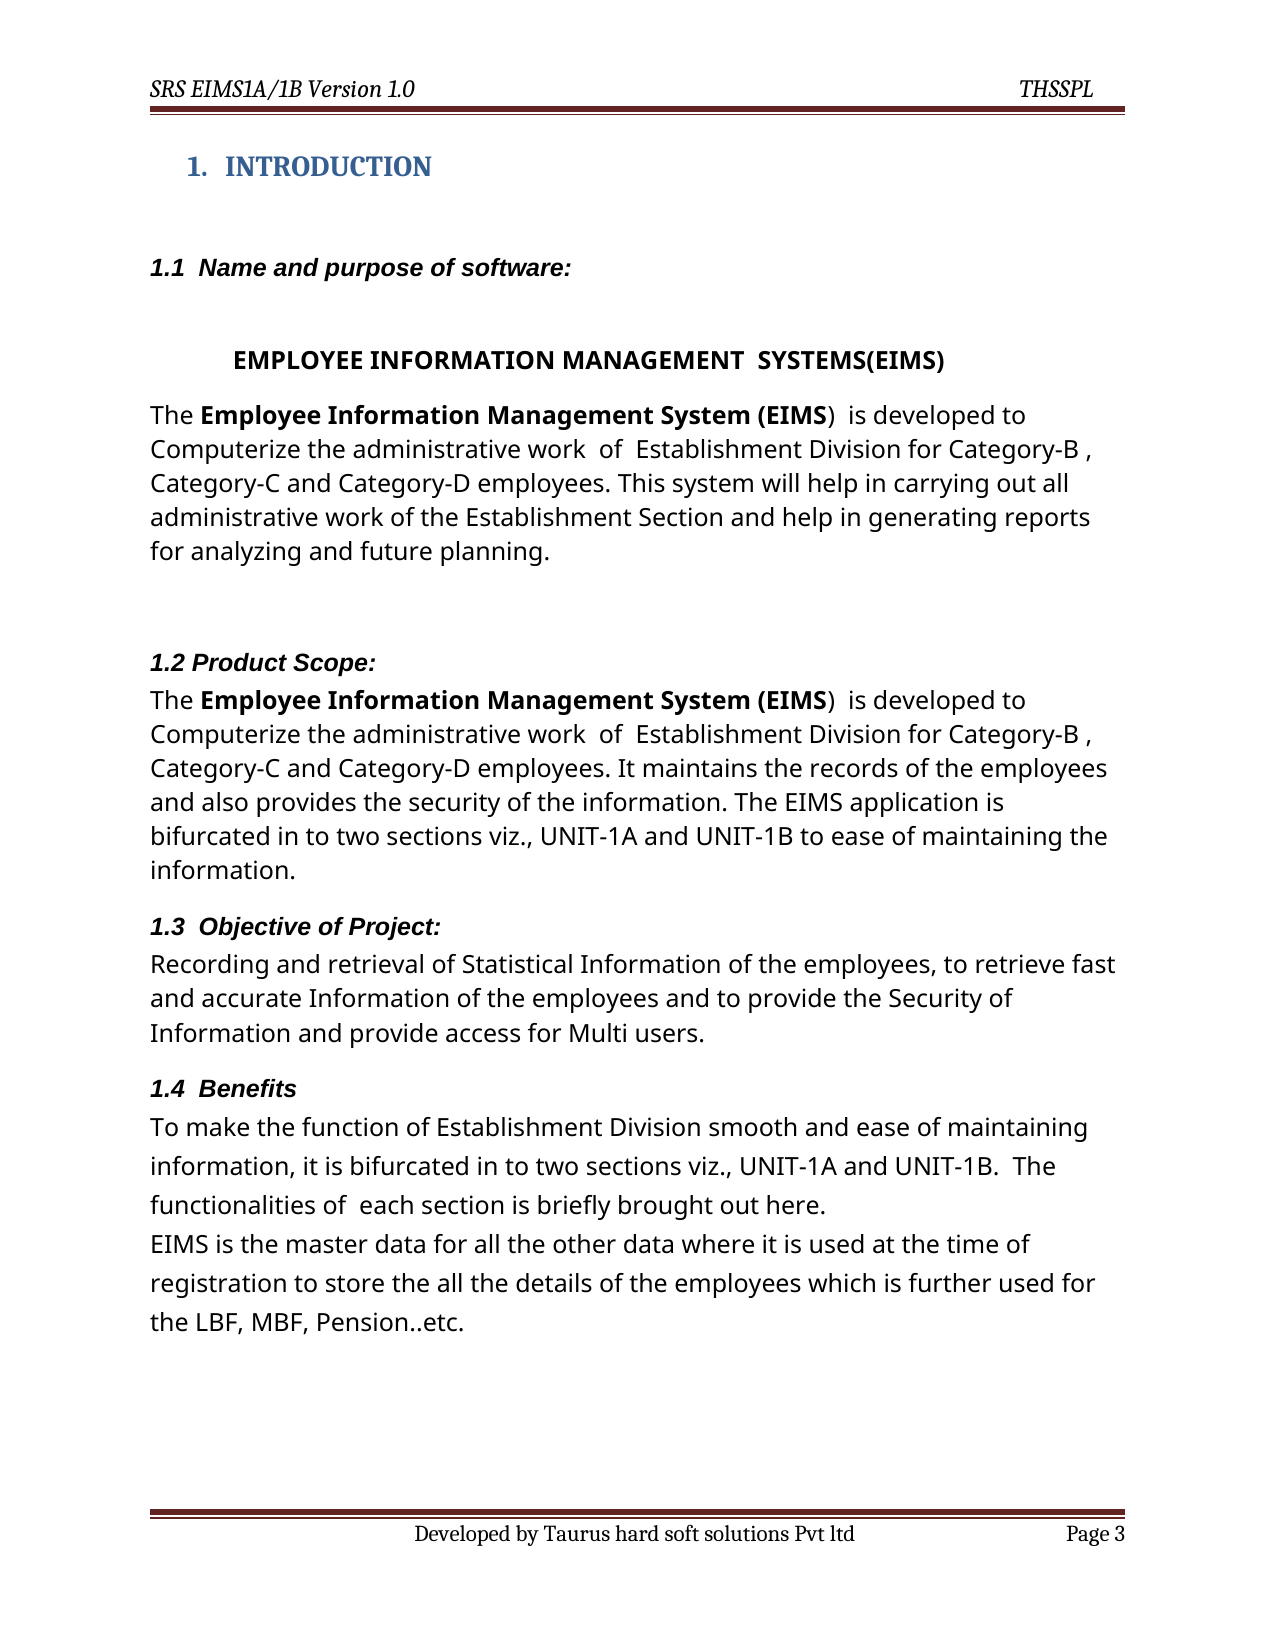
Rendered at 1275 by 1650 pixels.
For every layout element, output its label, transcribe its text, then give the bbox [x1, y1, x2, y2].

text The Employee Information Management System (EIMS) is developed to Computerize the administrative work of Establishment Division for Category-B , Category-C and Category-D employees. This system will help in carrying out all administrative work of the Establishment Section and help in generating reports for analyzing and future planning. [150, 397, 1125, 568]
subtitle 1.2 Product Scope: [150, 648, 1125, 676]
subtitle INTRODUCTION [187, 150, 1125, 183]
subtitle 1.4 Benefits [150, 1074, 1125, 1103]
subtitle 1.3 Objective of Project: [150, 912, 1125, 941]
text To make the function of Establishment Division smooth and ease of maintaining information, it is bifurcated in to two sections viz., UNIT-1A and UNIT-1B. The functionalities of each section is briefly brought out here. [150, 1109, 1125, 1222]
subtitle 1.1 Name and purpose of software: [150, 253, 1125, 282]
text The Employee Information Management System (EIMS) is developed to Computerize the administrative work of Establishment Division for Category-B , Category-C and Category-D employees. It maintains the records of the employees and also provides the security of the information. The EIMS application is bifurcated in to two sections viz., UNIT-1A and UNIT-1B to ease of maintaining the information. [150, 683, 1125, 887]
text Recording and retrieval of Statistical Information of the employees, to retrieve fast and accurate Information of the employees and to provide the Security of Information and provide access for Multi users. [150, 947, 1125, 1049]
text EMPLOYEE INFORMATION MANAGEMENT SYSTEMS(EIMS) [150, 343, 1125, 377]
text EIMS is the master data for all the other data where it is used at the time of registration to store the all the details of the employees which is further used for the LBF, MBF, Pension..etc. [150, 1227, 1125, 1339]
